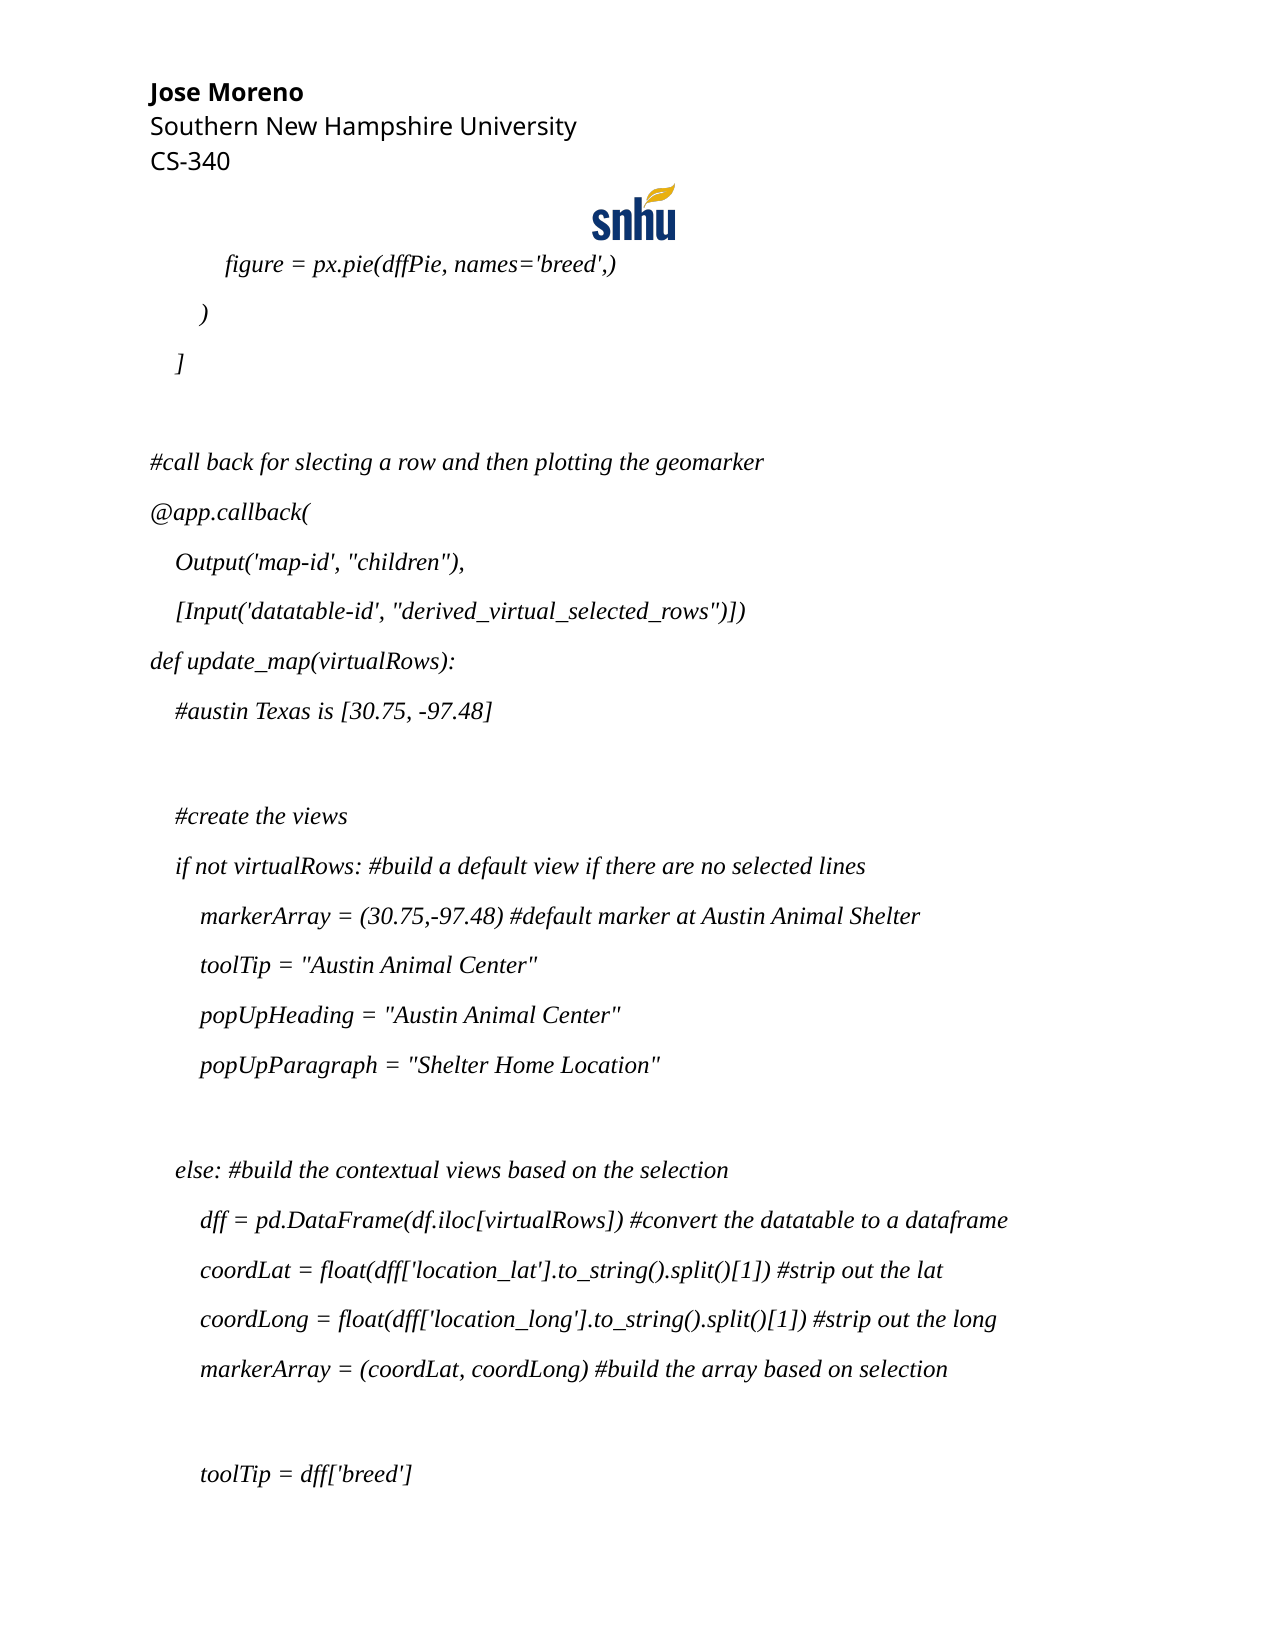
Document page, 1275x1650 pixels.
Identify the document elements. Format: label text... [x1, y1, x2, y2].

picture [573, 177, 702, 249]
text #create the views [150, 801, 1125, 830]
text Output('map-id', "children"), [150, 547, 1125, 576]
text toolTip = "Austin Animal Center" [150, 950, 1125, 979]
text [Input('datatable-id', "derived_virtual_selected_rows")]) [150, 596, 1125, 625]
text dff = pd.DataFrame(df.iloc[virtualRows]) #convert the datatable to a dataframe [150, 1205, 1125, 1234]
text ) [150, 298, 1125, 327]
text coordLat = float(dff['location_lat'].to_string().split()[1]) #strip out the lat [150, 1255, 1125, 1283]
text else: #build the contextual views based on the selection [150, 1155, 1125, 1184]
text def update_map(virtualRows): [150, 646, 1125, 675]
text coordLong = float(dff['location_long'].to_string().split()[1]) #strip out the long [150, 1304, 1125, 1333]
text if not virtualRows: #build a default view if there are no selected lines [150, 851, 1125, 880]
text #austin Texas is [30.75, -97.48] [150, 696, 1125, 724]
text @app.callback( [150, 497, 1125, 526]
text #call back for slecting a row and then plotting the geomarker [150, 447, 1125, 476]
text markerArray = (30.75,-97.48) #default marker at Austin Animal Shelter [150, 901, 1125, 929]
text figure = px.pie(dffPie, names='breed',) [150, 249, 1125, 277]
text toolTip = dff['breed'] [150, 1459, 1125, 1488]
text ] [150, 348, 1125, 377]
text popUpHeading = "Austin Animal Center" [150, 1000, 1125, 1029]
text popUpParagraph = "Shelter Home Location" [150, 1050, 1125, 1078]
text markerArray = (coordLat, coordLong) #build the array based on selection [150, 1354, 1125, 1383]
